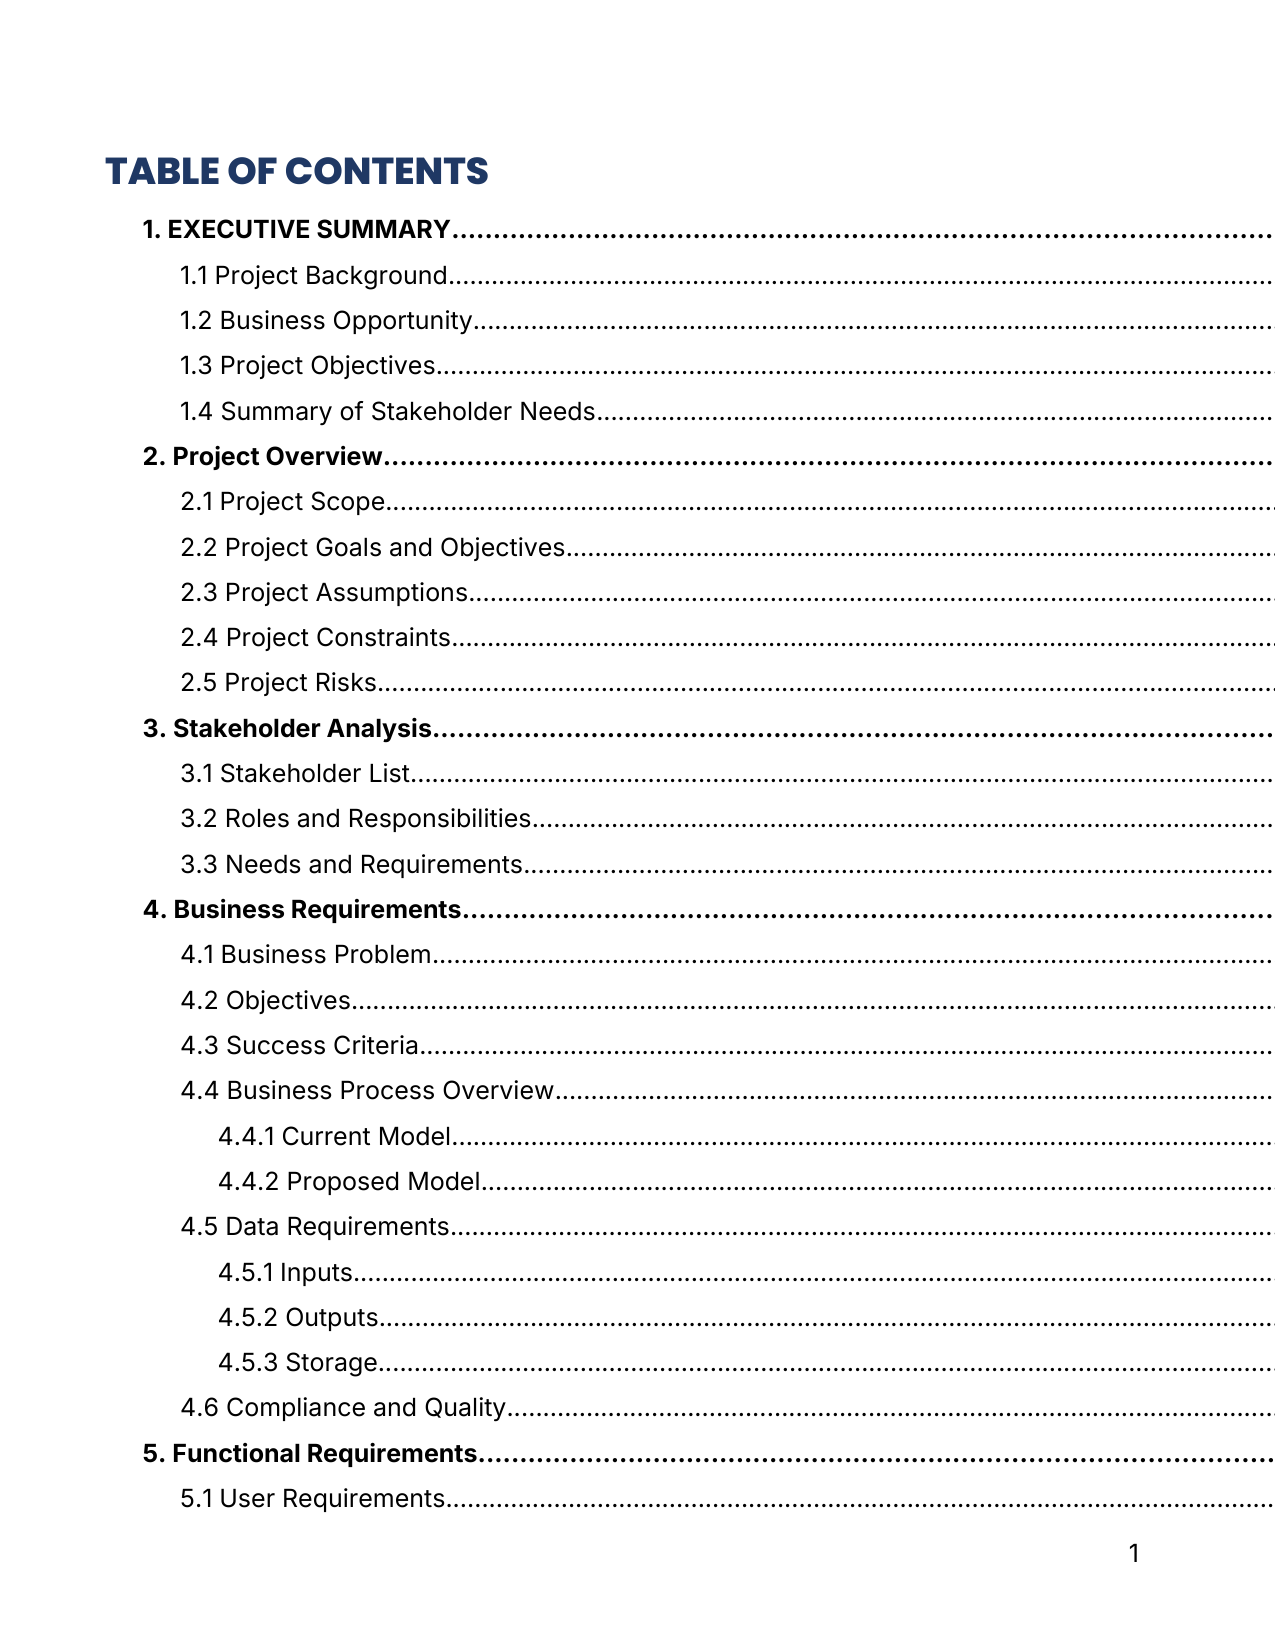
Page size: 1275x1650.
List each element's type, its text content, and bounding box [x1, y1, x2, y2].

subtitle TABLE OF CONTENTS [105, 141, 1139, 198]
